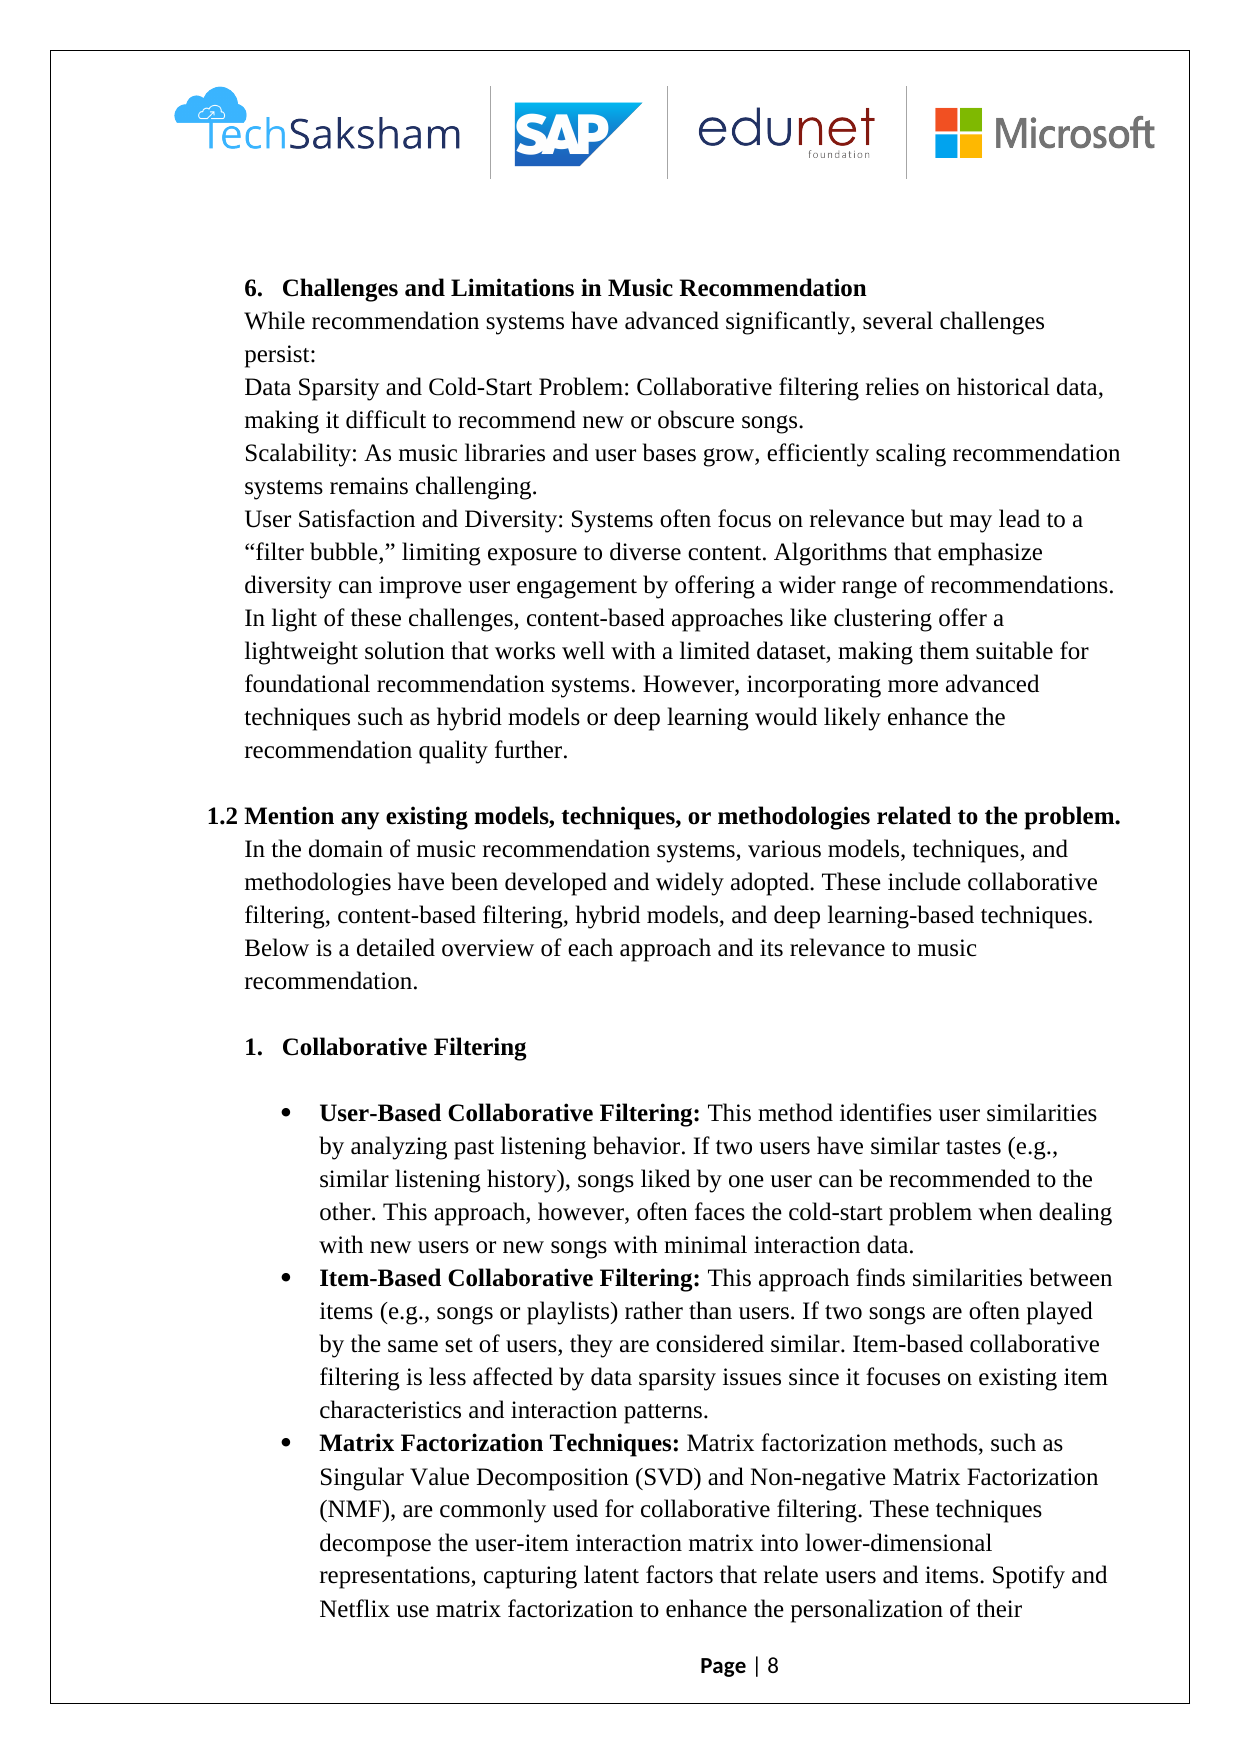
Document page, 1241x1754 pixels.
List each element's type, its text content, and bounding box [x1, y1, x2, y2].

list In the domain of music recommendation systems, various models, techniques, and methodologies have been developed and widely adopted. These include collaborative filtering, content-based filtering, hybrid models, and deep learning-based techniques. Below is a detailed overview of each approach and its relevance to music recommendation. [244, 834, 1122, 995]
picture [691, 100, 883, 165]
list In light of these challenges, content-based approaches like clustering offer a lightweight solution that works well with a limited dataset, making them suitable for foundational recommendation systems. However, incorporating more advanced techniques such as hybrid models or deep learning would likely enhance the recommendation quality further​​​. [244, 603, 1122, 764]
list Data Sparsity and Cold-Start Problem: Collaborative filtering relies on historical data, making it difficult to recommend new or obscure songs. [244, 372, 1122, 434]
list Challenges and Limitations in Music Recommendation [244, 273, 1122, 302]
picture [168, 79, 467, 155]
list Scalability: As music libraries and user bases grow, efficiently scaling recommendation systems remains challenging. [244, 438, 1122, 500]
list User Satisfaction and Diversity: Systems often focus on relevance but may lead to a “filter bubble,” limiting exposure to diverse content. Algorithms that emphasize diversity can improve user engagement by offering a wider range of recommendations. [244, 504, 1122, 599]
list Item-Based Collaborative Filtering: This approach finds similarities between items (e.g., songs or playlists) rather than users. If two songs are often played by the same set of users, they are considered similar. Item-based collaborative filtering is less affected by data sparsity issues since it focuses on existing item characteristics and interaction patterns. [282, 1263, 1122, 1424]
list User-Based Collaborative Filtering: This method identifies user similarities by analyzing past listening behavior. If two users have similar tastes (e.g., similar listening history), songs liked by one user can be recommended to the other. This approach, however, often faces the cold-start problem when dealing with new users or new songs with minimal interaction data. [282, 1098, 1122, 1259]
picture [930, 102, 1161, 163]
picture [514, 98, 644, 167]
list Collaborative Filtering [244, 1032, 1122, 1061]
list While recommendation systems have advanced significantly, several challenges persist: [244, 306, 1122, 368]
list Mention any existing models, techniques, or methodologies related to the problem. [207, 801, 1122, 830]
